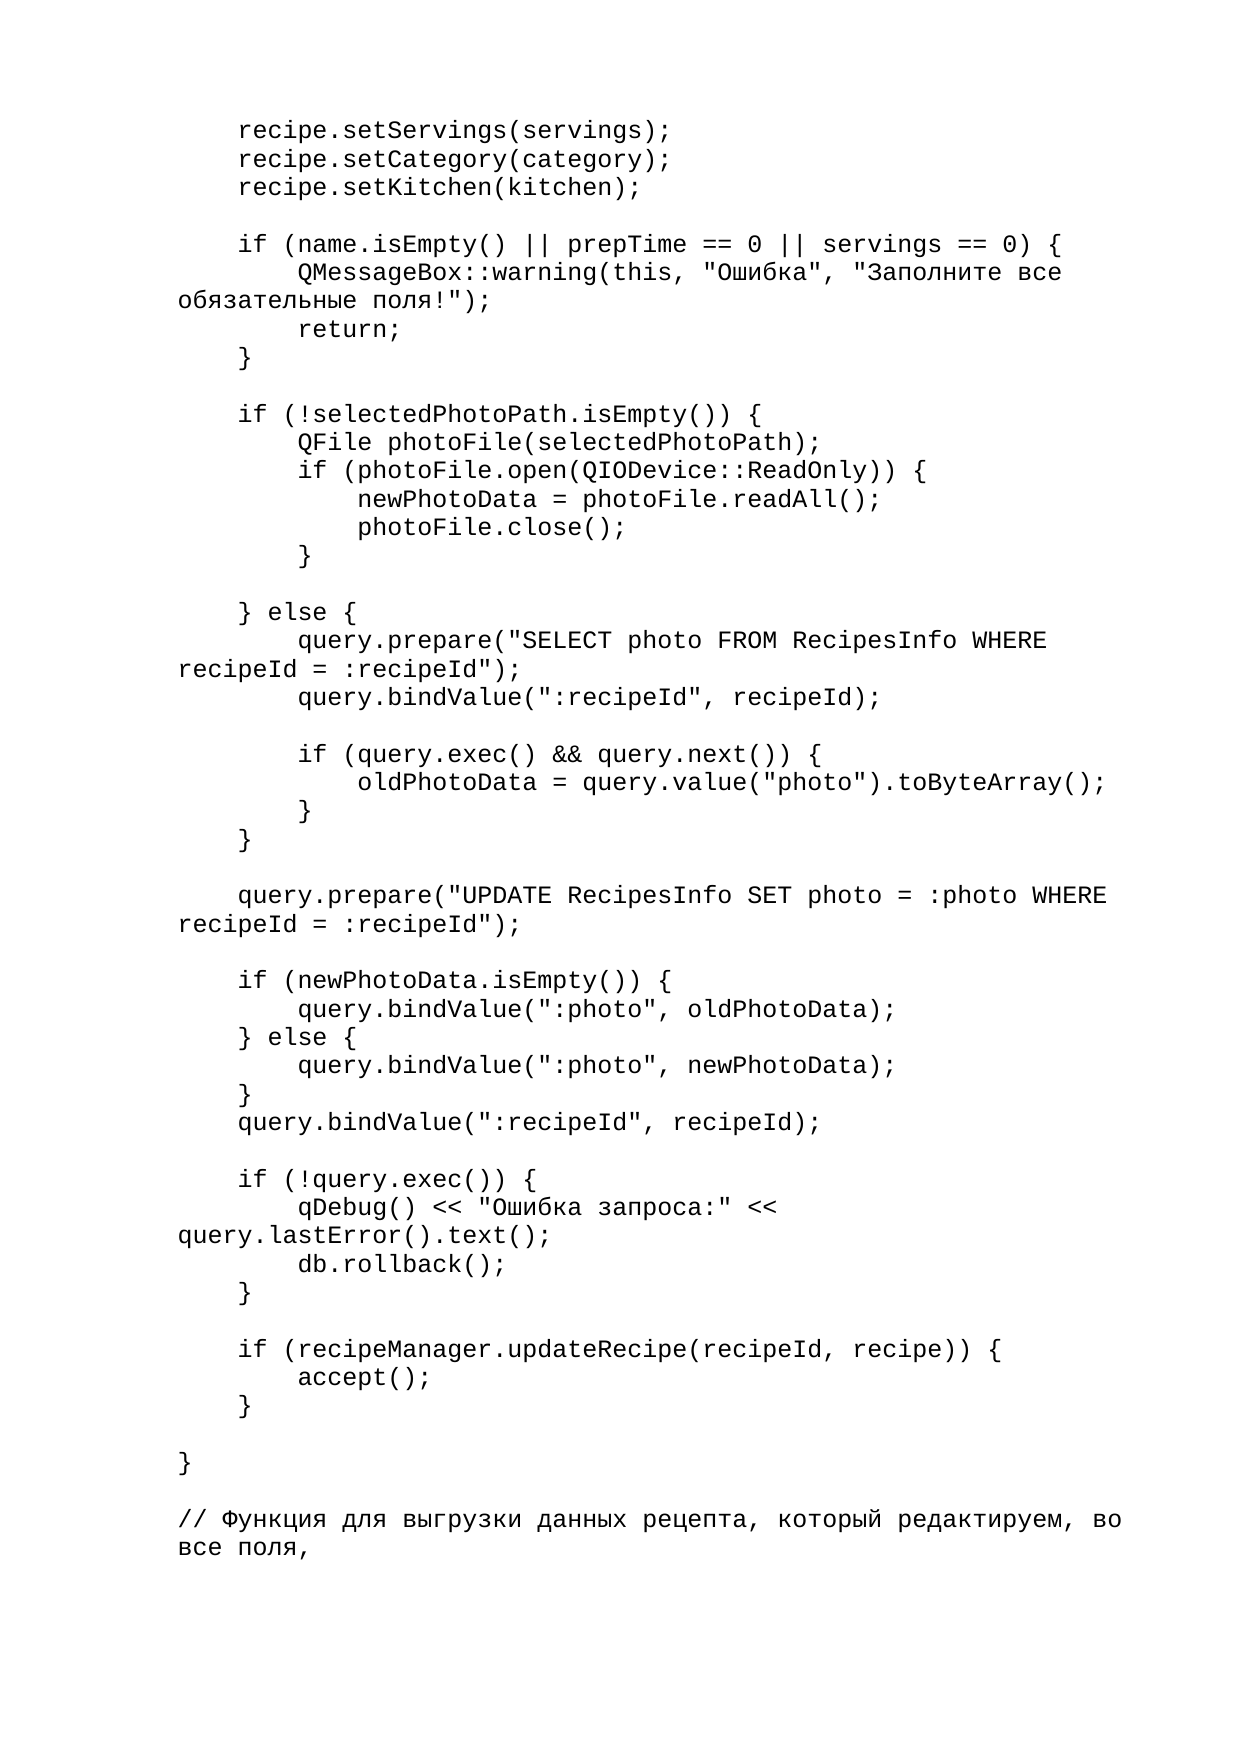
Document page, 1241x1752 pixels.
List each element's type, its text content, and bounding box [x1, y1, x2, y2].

text } [177, 798, 1152, 826]
text } [177, 345, 1152, 373]
text if (!query.exec()) { [177, 1166, 1152, 1195]
text query.bindValue(":recipeId", recipeId); [177, 1110, 1152, 1138]
text if (newPhotoData.isEmpty()) { [177, 968, 1152, 996]
text } [177, 1450, 1152, 1478]
text photoFile.close(); [177, 515, 1152, 543]
text if (photoFile.open(QIODevice::ReadOnly)) { [177, 458, 1152, 486]
text qDebug() << "Ошибка запроса:" << query.lastError().text(); [177, 1195, 1152, 1251]
text oldPhotoData = query.value("photo").toByteArray(); [177, 770, 1152, 798]
text } [177, 826, 1152, 855]
text if (recipeManager.updateRecipe(recipeId, recipe)) { [177, 1336, 1152, 1365]
text return; [177, 316, 1152, 345]
text QMessageBox::warning(this, "Ошибка", "Заполните все обязательные поля!"); [177, 260, 1152, 316]
text } [177, 1081, 1152, 1110]
text if (!selectedPhotoPath.isEmpty()) { [177, 401, 1152, 430]
text query.bindValue(":photo", newPhotoData); [177, 1053, 1152, 1081]
text // Функция для выгрузки данных рецепта, который редактируем, во все поля, [177, 1506, 1152, 1563]
text } [177, 1280, 1152, 1308]
text if (name.isEmpty() || prepTime == 0 || servings == 0) { [177, 231, 1152, 260]
text } else { [177, 1025, 1152, 1053]
text newPhotoData = photoFile.readAll(); [177, 486, 1152, 515]
text query.prepare("UPDATE RecipesInfo SET photo = :photo WHERE recipeId = :recipeId"); [177, 883, 1152, 940]
text query.bindValue(":photo", oldPhotoData); [177, 996, 1152, 1025]
text } [177, 1393, 1152, 1421]
text recipe.setCategory(category); [177, 146, 1152, 175]
text } [177, 543, 1152, 571]
text if (query.exec() && query.next()) { [177, 741, 1152, 770]
text accept(); [177, 1365, 1152, 1393]
text query.prepare("SELECT photo FROM RecipesInfo WHERE recipeId = :recipeId"); [177, 628, 1152, 685]
text } else { [177, 600, 1152, 628]
text recipe.setServings(servings); [177, 118, 1152, 146]
text recipe.setKitchen(kitchen); [177, 175, 1152, 203]
text QFile photoFile(selectedPhotoPath); [177, 430, 1152, 458]
text db.rollback(); [177, 1251, 1152, 1280]
text query.bindValue(":recipeId", recipeId); [177, 685, 1152, 713]
